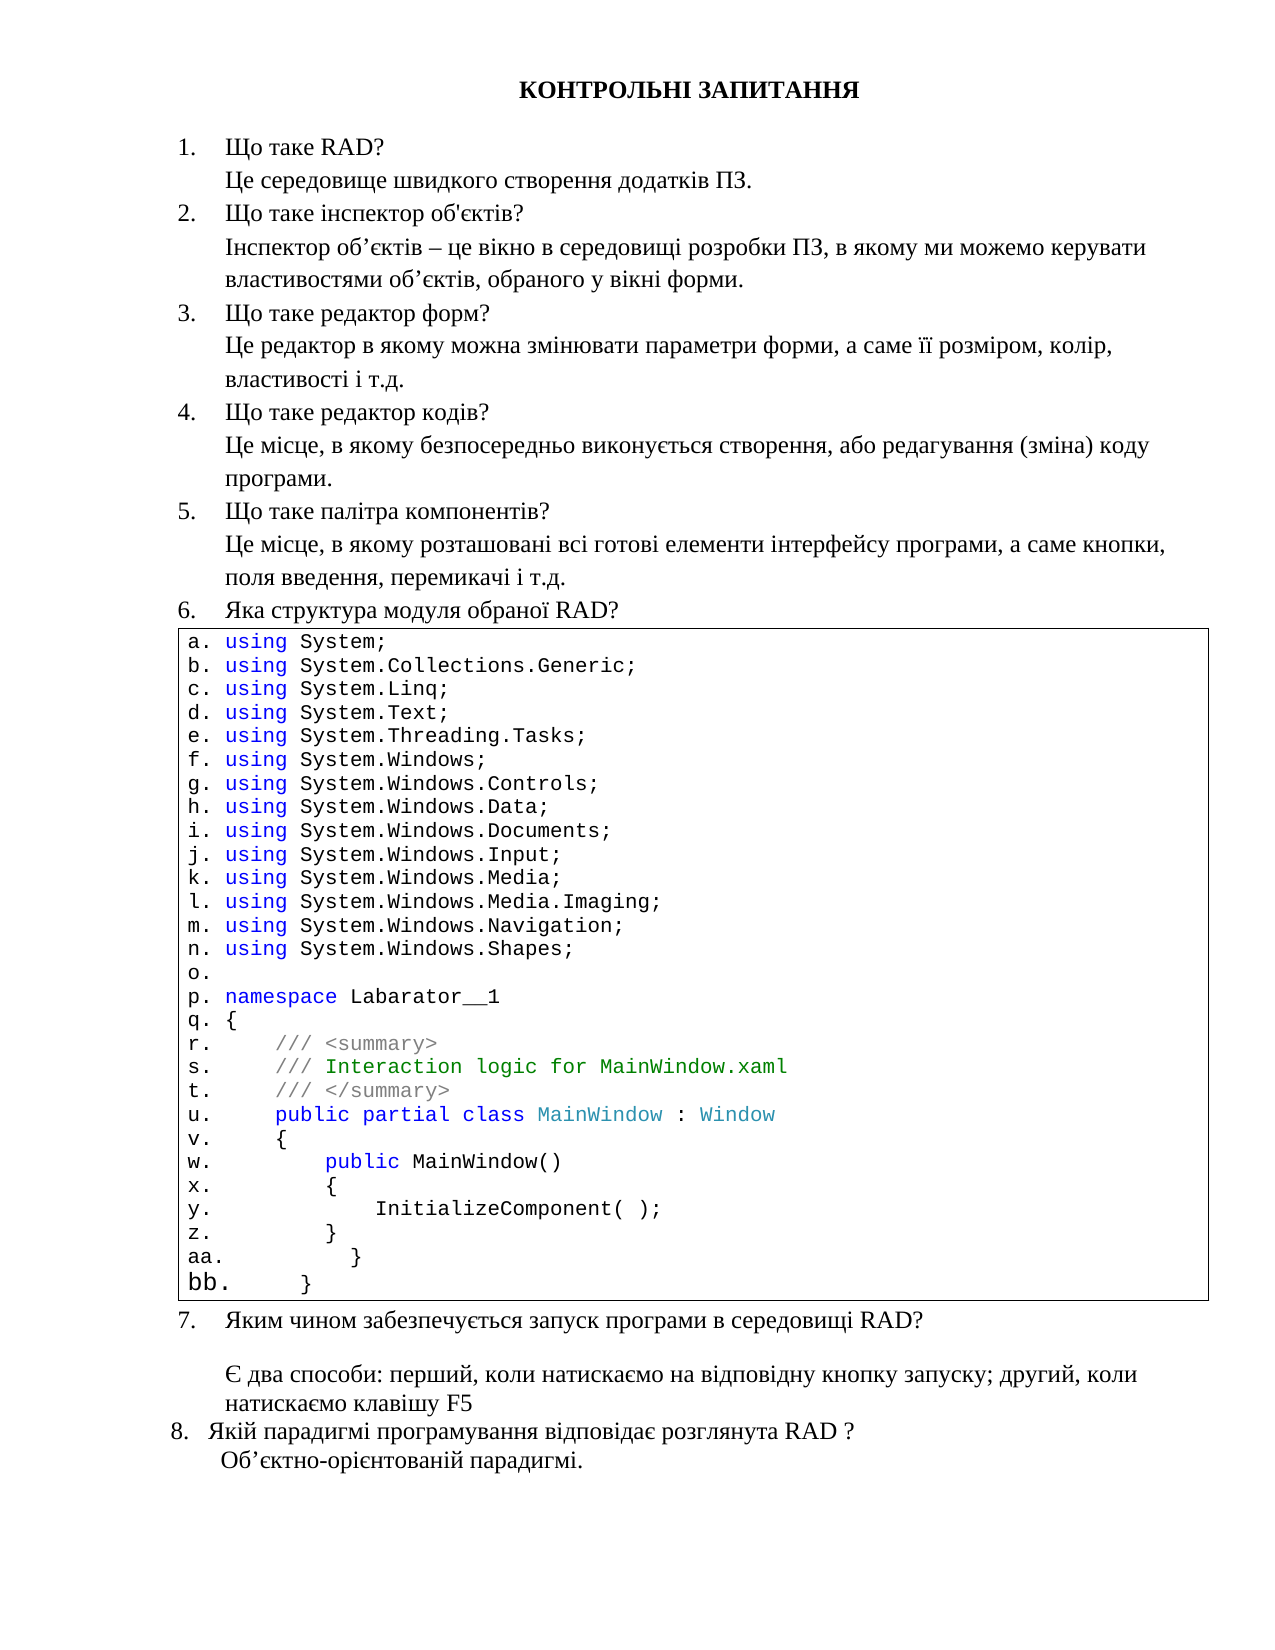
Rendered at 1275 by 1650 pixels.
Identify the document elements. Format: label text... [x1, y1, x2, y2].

list Це середовище швидкого створення додатків ПЗ. [178, 166, 1200, 194]
list } [179, 1243, 1208, 1266]
list using System.Text; [179, 699, 1208, 722]
list { [179, 1124, 1208, 1148]
list using System.Windows.Controls; [179, 770, 1208, 793]
list using System.Linq; [179, 675, 1208, 699]
text КОНТРОЛЬНІ ЗАПИТАННЯ [178, 75, 1200, 104]
list властивостями об’єктів, обраного у вікні форми. [178, 264, 1200, 293]
list Це місце, в якому розташовані всі готові елементи інтерфейсу програми, а саме кнопки, поля введення, перемикачі і т.д. [225, 529, 1200, 591]
list public MainWindow() [179, 1148, 1208, 1172]
list Інспектор об’єктів – це вікно в середовищі розробки ПЗ, в якому ми можемо керувати [178, 232, 1200, 260]
list Що таке RAD? [177, 132, 1200, 161]
list програми. [178, 463, 1200, 491]
list Що таке інспектор об'єктів? [177, 198, 1200, 227]
list { [179, 1006, 1208, 1030]
list using System; [179, 629, 1208, 651]
list Це місце, в якому безпосередньо виконується створення, або редагування (зміна) коду [178, 430, 1200, 458]
list /// </summary> [179, 1077, 1208, 1101]
list using System.Threading.Tasks; [179, 722, 1208, 746]
list using System.Collections.Generic; [179, 651, 1208, 675]
list Що таке палітра компонентів? [177, 496, 1200, 524]
list Що таке редактор форм? [177, 298, 1200, 326]
list using System.Windows.Input; [179, 841, 1208, 864]
list using System.Windows.Shapes; [179, 935, 1208, 962]
list властивості і т.д. [178, 364, 1200, 392]
list using System.Windows.Navigation; [179, 912, 1208, 935]
text Є два способи: перший, коли натискаємо на відповідну кнопку запуску; другий, коли натискаємо клавішу F5 [225, 1359, 1200, 1416]
list Яка структура модуля обраної RAD? [177, 595, 1200, 623]
list using System.Windows; [179, 746, 1208, 770]
list { [179, 1172, 1208, 1195]
list } [179, 1219, 1208, 1243]
list /// Interaction logic for MainWindow.xaml [179, 1053, 1208, 1077]
list namespace Labarator__1 [179, 982, 1208, 1006]
list Об’єктно-орієнтованій парадигмі. [208, 1445, 1200, 1503]
list } [179, 1266, 1208, 1300]
list InitializeComponent( ); [179, 1195, 1208, 1219]
list using System.Windows.Media; [179, 864, 1208, 888]
list Яким чином забезпечується запуск програми в середовищі RAD? [177, 1305, 1200, 1334]
list using System.Windows.Documents; [179, 817, 1208, 841]
list using System.Windows.Data; [179, 793, 1208, 817]
list Якій парадигмі програмування відповідає розглянута RAD ? [170, 1416, 1200, 1445]
list using System.Windows.Media.Imaging; [179, 888, 1208, 912]
list public partial class MainWindow : Window [179, 1101, 1208, 1124]
list Що таке редактор кодів? [177, 397, 1200, 425]
list Це редактор в якому можна змінювати параметри форми, а саме її розміром, колір, [178, 331, 1200, 359]
list /// <summary> [179, 1030, 1208, 1053]
